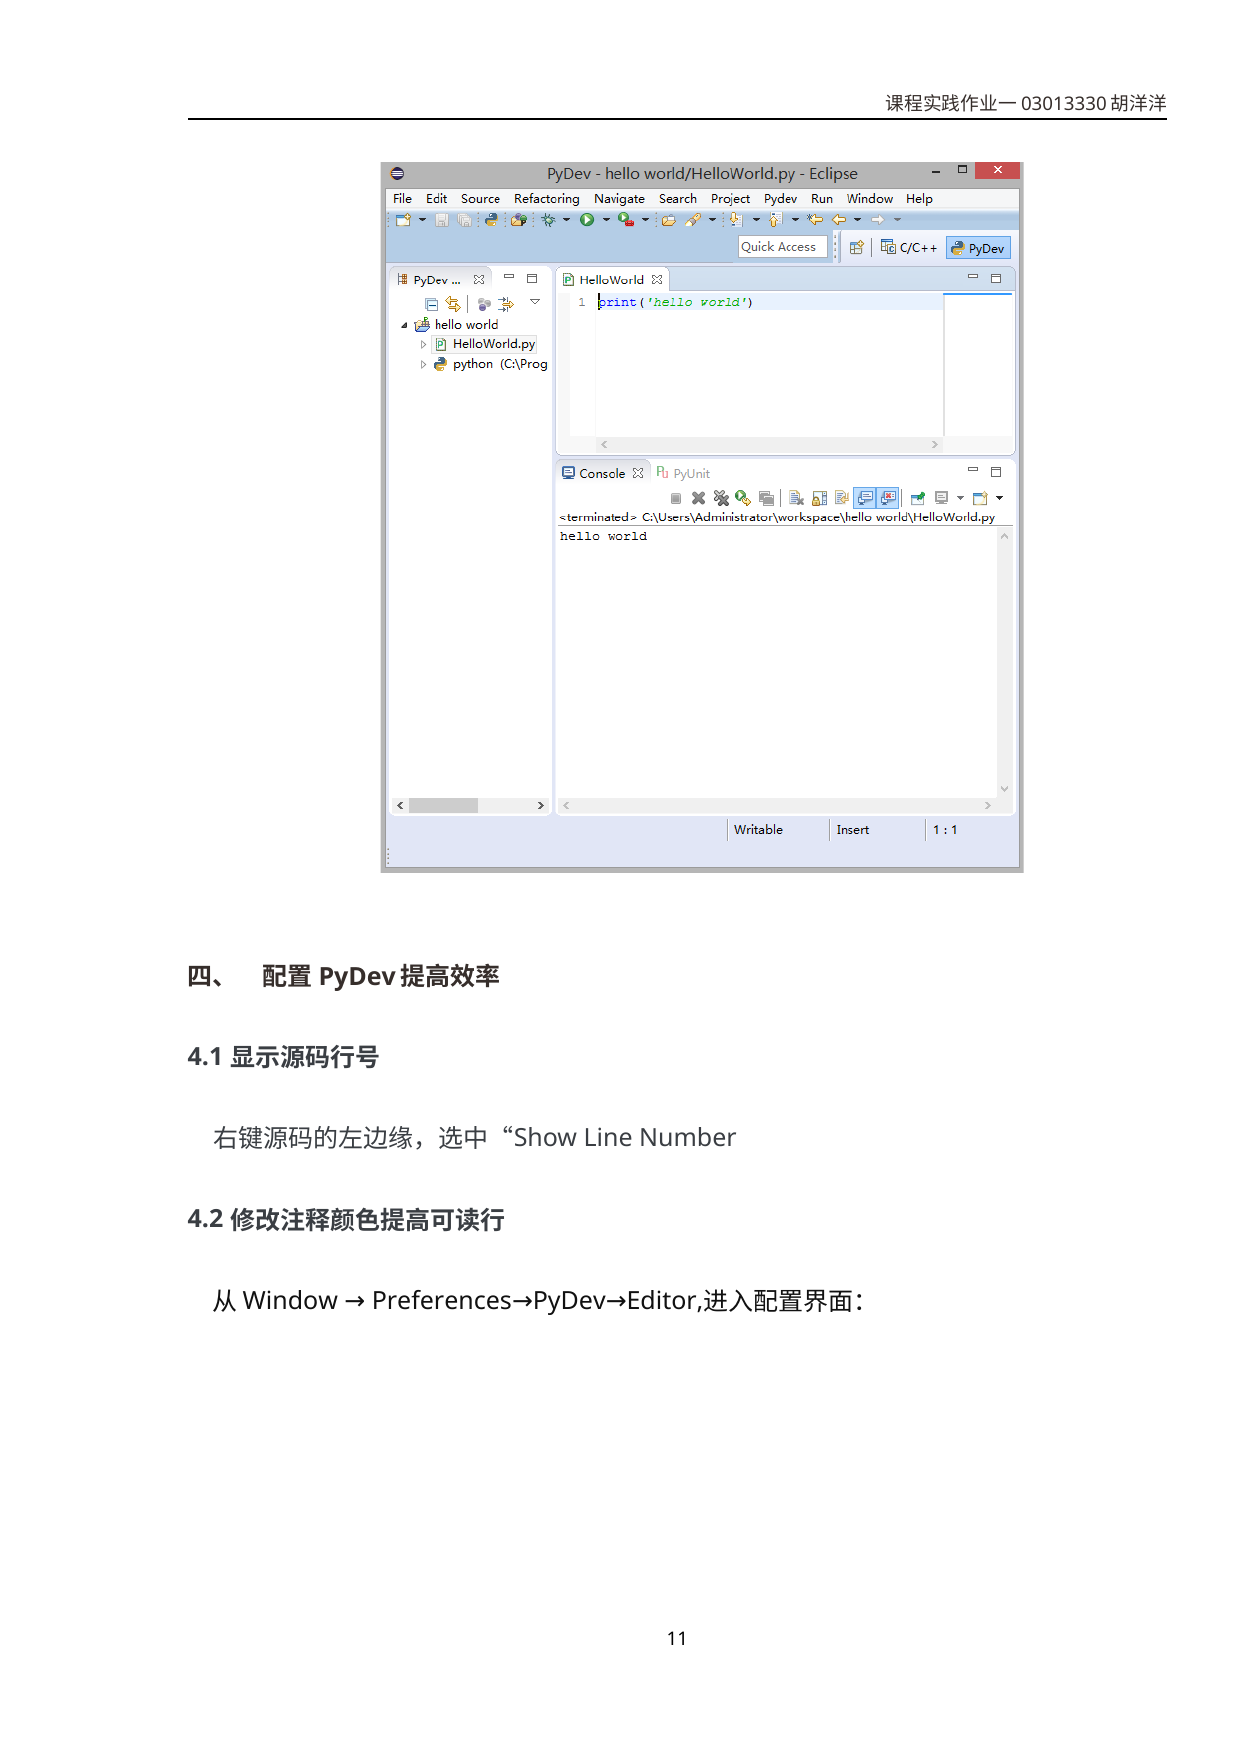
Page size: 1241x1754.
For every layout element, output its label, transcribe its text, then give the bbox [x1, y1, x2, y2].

text 4.2 修改注释颜色提高可读行 [187, 1186, 1167, 1251]
list 配置 PyDev提高效率 [187, 942, 1167, 1007]
picture [380, 162, 1024, 873]
text 右键源码的左边缘，选中“Show Line Number [187, 1104, 1167, 1169]
text 4.1 显示源码行号 [187, 1023, 1167, 1088]
text 从Window → Preferences→PyDev→Editor,进入配置界面： [187, 1267, 1167, 1332]
